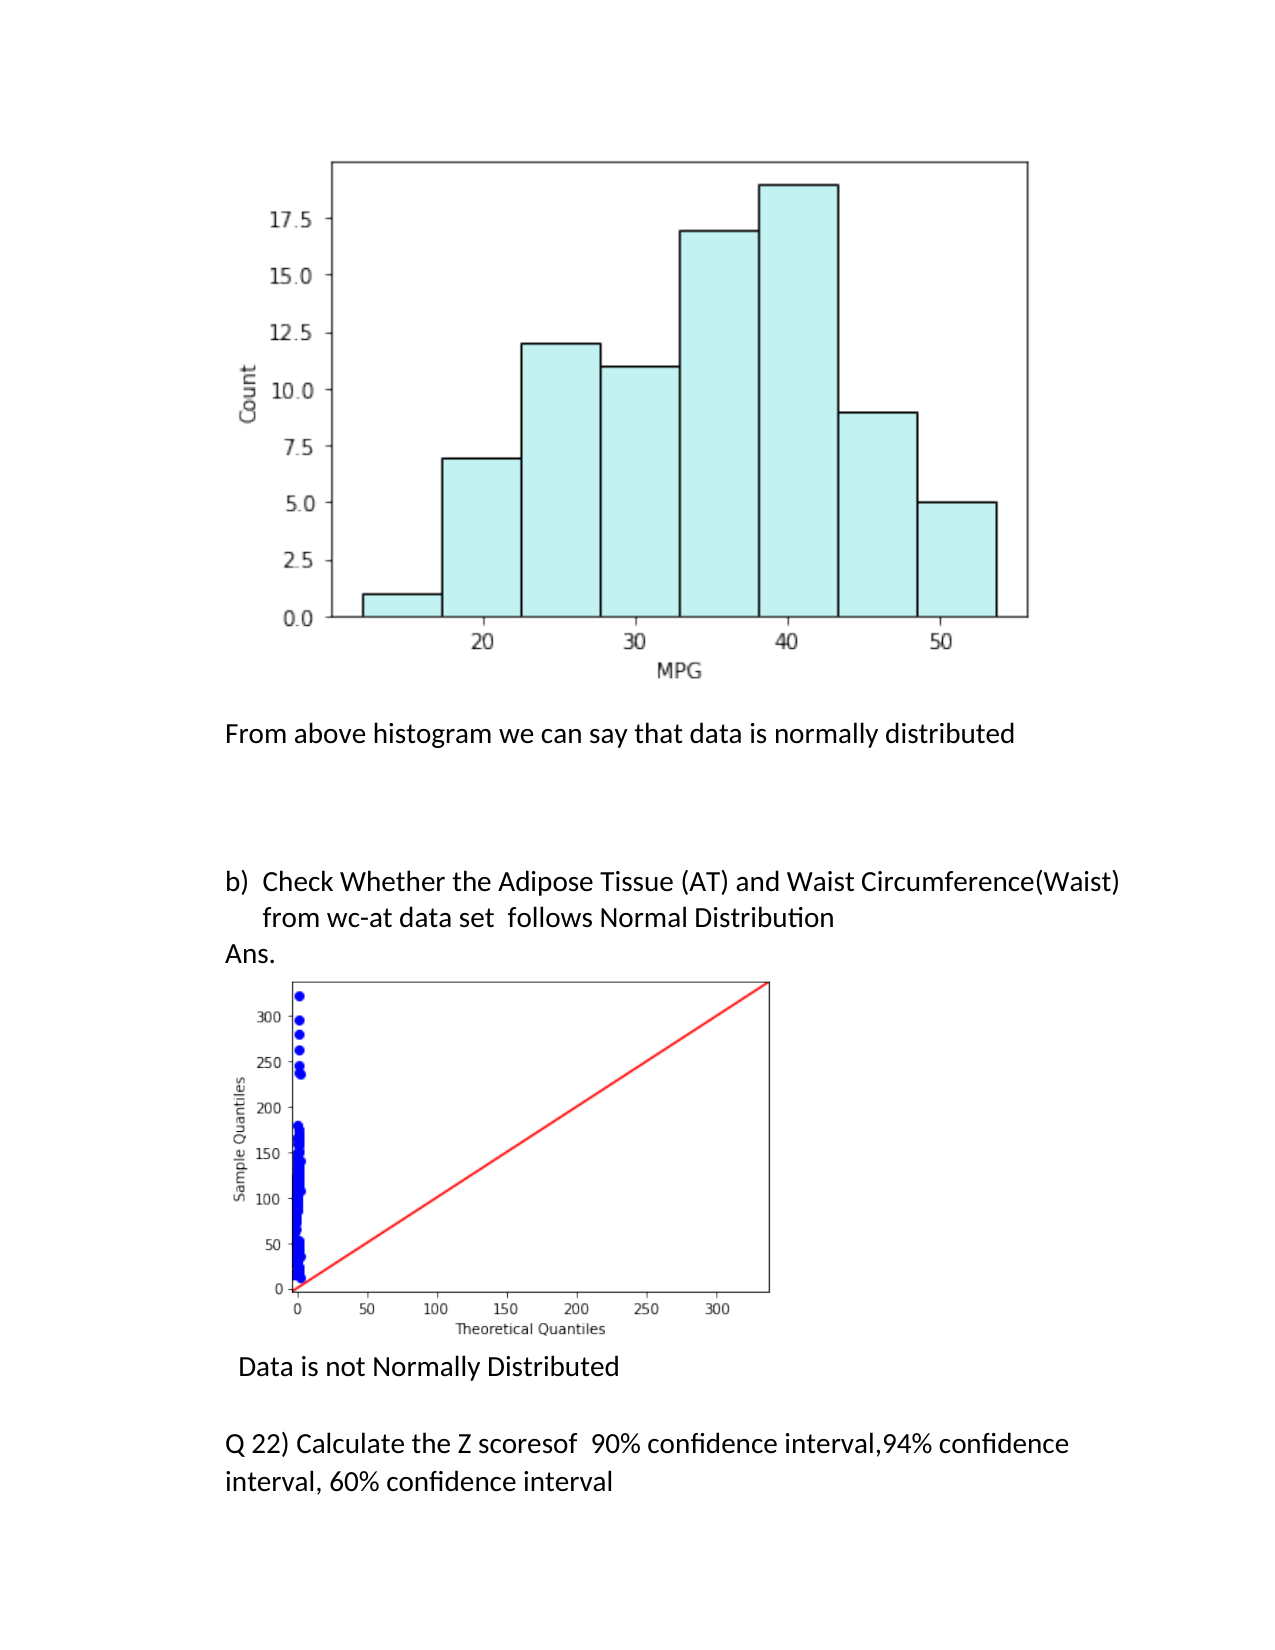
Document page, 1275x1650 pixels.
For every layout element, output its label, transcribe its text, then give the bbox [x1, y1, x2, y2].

list Check Whether the Adipose Tissue (AT) and Waist Circumference(Waist) from wc-at data set follows Normal Distribution [225, 863, 1125, 935]
list Q 22) Calculate the Z scoresof 90% confidence interval,94% confidence interval, 60% confidence interval [225, 1425, 1125, 1499]
text From above histogram we can say that data is normally distributed [225, 715, 1125, 750]
picture [225, 973, 779, 1346]
picture [225, 150, 1042, 696]
list Data is not Normally Distributed [225, 1348, 1125, 1383]
list Ans. [225, 935, 1125, 970]
